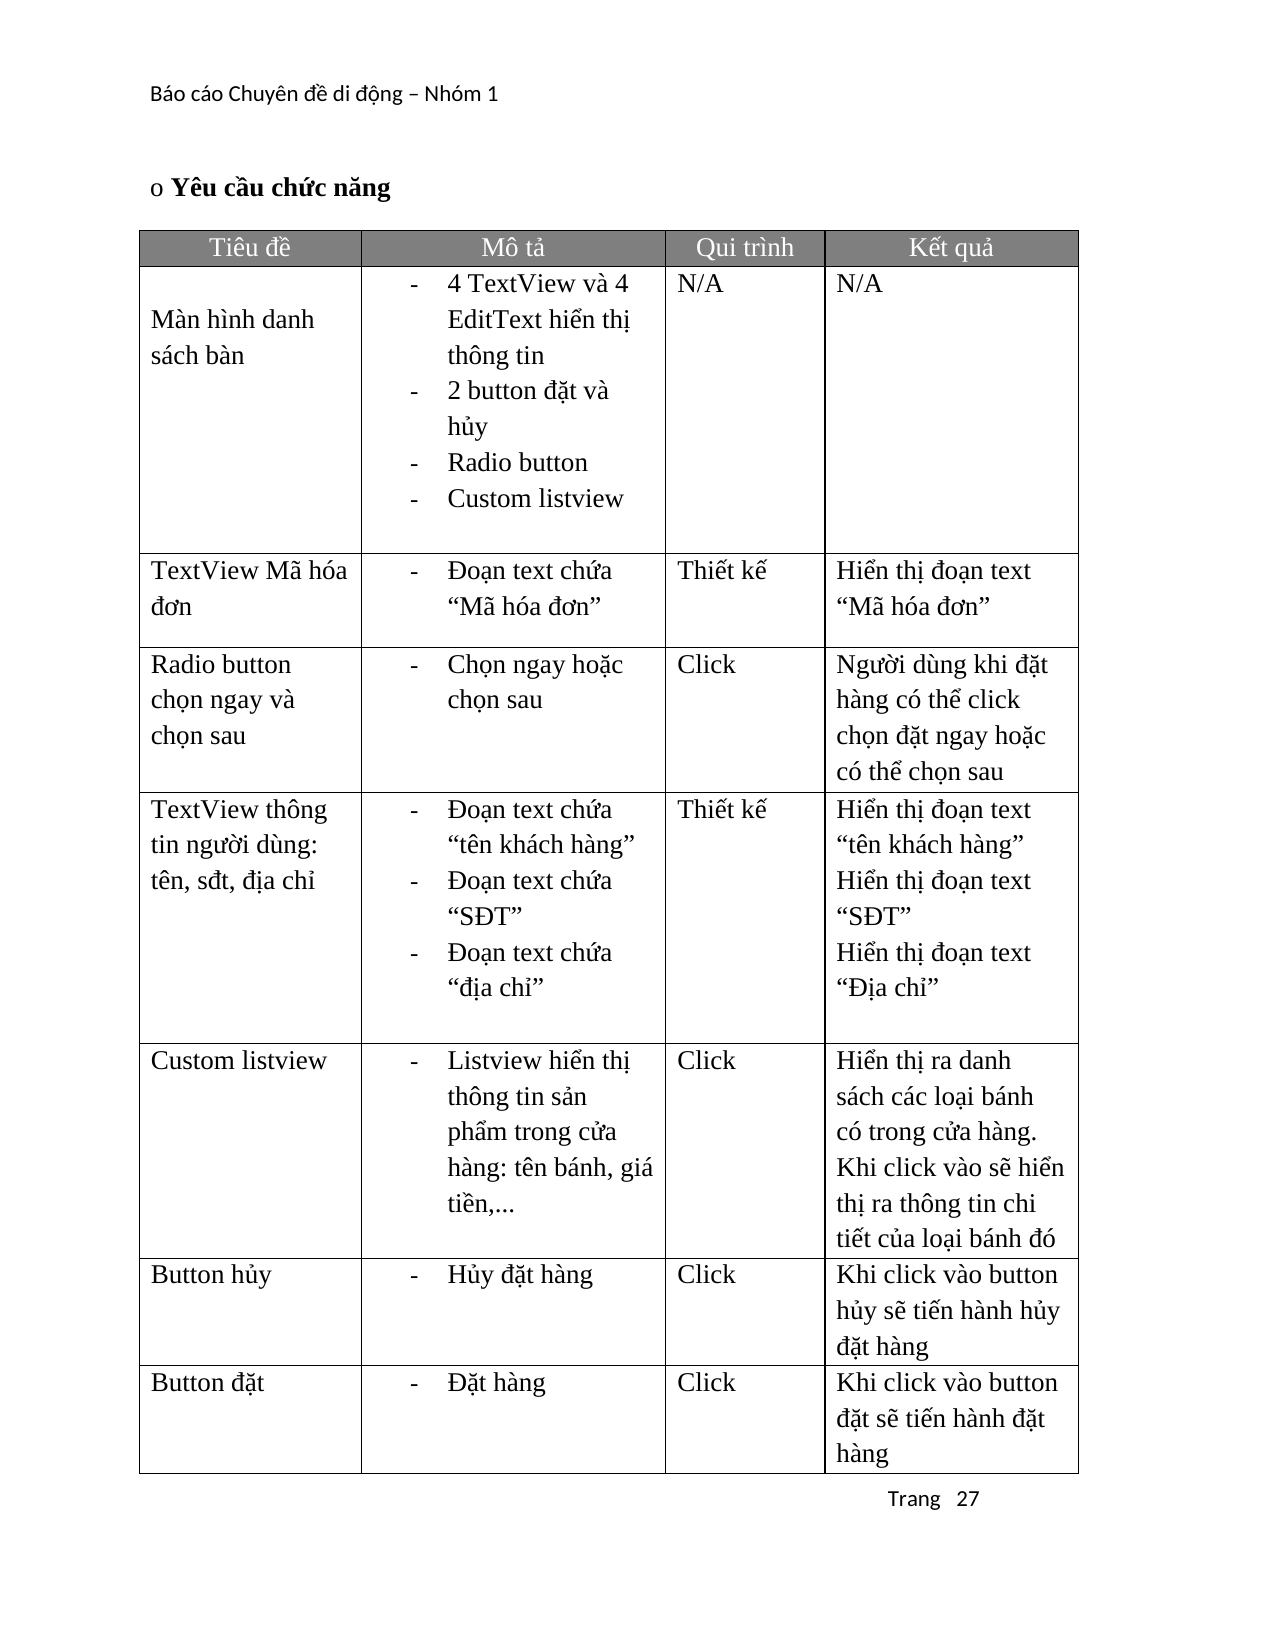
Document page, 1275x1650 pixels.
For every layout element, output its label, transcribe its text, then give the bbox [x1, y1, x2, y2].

table_header Tiêu đề [140, 231, 361, 266]
table_cell 4 TextView và 4 EditText hiển thị thông tin 2 button đặt và hủy Radio button Custom listview [362, 267, 665, 553]
table_cell Đoạn text chứa “Mã hóa đơn” [362, 554, 665, 647]
table_cell Chọn ngay hoặc chọn sau [362, 648, 665, 792]
table_cell Màn hình danh sách bàn [140, 267, 361, 553]
table_header Mô tả [362, 231, 665, 266]
table_cell N/A [666, 267, 824, 553]
text o Yêu cầu chức năng [150, 171, 981, 202]
table_cell Hiển thị ra danh sách các loại bánh có trong cửa hàng. Khi click vào sẽ hiển thị ra thông tin chi tiết của loại bánh đó [826, 1044, 1078, 1258]
table_cell Hủy đặt hàng [362, 1259, 665, 1365]
table_cell Người dùng khi đặt hàng có thể click chọn đặt ngay hoặc có thể chọn sau [826, 648, 1078, 792]
table_cell N/A [826, 267, 1078, 553]
table_cell Hiển thị đoạn text “tên khách hàng” Hiển thị đoạn text “SĐT” Hiển thị đoạn text “Địa chỉ” [826, 793, 1078, 1043]
table_cell Đoạn text chứa “tên khách hàng” Đoạn text chứa “SĐT” Đoạn text chứa “địa chỉ” [362, 793, 665, 1043]
table_cell Click [666, 1259, 824, 1365]
table_cell Click [666, 1044, 824, 1258]
table_cell Custom listview [140, 1044, 361, 1258]
table_cell Button đặt [140, 1366, 361, 1473]
table_cell Đặt hàng [362, 1366, 665, 1473]
table_header Kết quả [826, 231, 1078, 266]
table_cell Click [666, 1366, 824, 1473]
table_cell TextView thông tin người dùng: tên, sđt, địa chỉ [140, 793, 361, 1043]
table_cell Radio button chọn ngay và chọn sau [140, 648, 361, 792]
table_cell Khi click vào button đặt sẽ tiến hành đặt hàng [826, 1366, 1078, 1473]
table_cell Click [666, 648, 824, 792]
table_cell Thiết kế [666, 554, 824, 647]
table_cell Thiết kế [666, 793, 824, 1043]
table_cell Hiển thị đoạn text “Mã hóa đơn” [826, 554, 1078, 647]
table_cell TextView Mã hóa đơn [140, 554, 361, 647]
table_cell Button hủy [140, 1259, 361, 1365]
table_cell Khi click vào button hủy sẽ tiến hành hủy đặt hàng [826, 1259, 1078, 1365]
table_header Qui trình [666, 231, 824, 266]
table_cell Listview hiển thị thông tin sản phẩm trong cửa hàng: tên bánh, giá tiền,... [362, 1044, 665, 1258]
